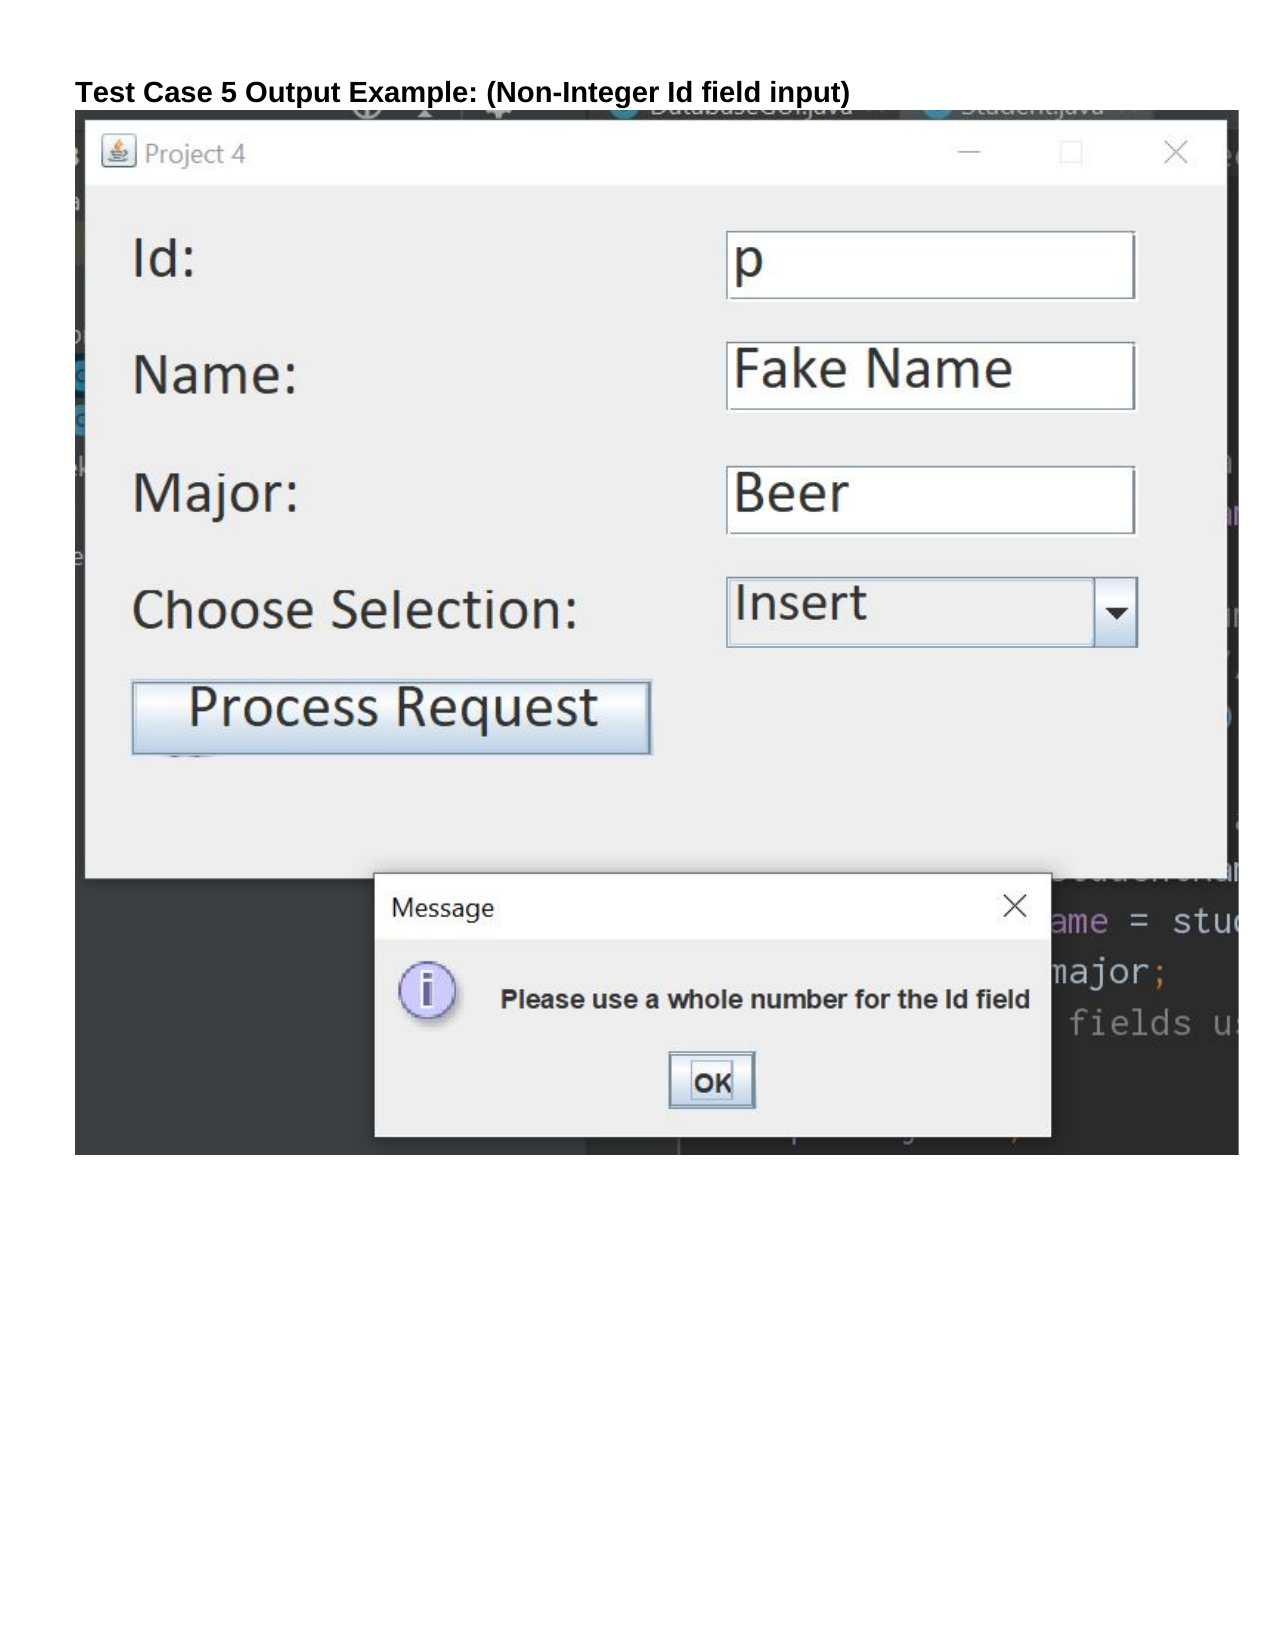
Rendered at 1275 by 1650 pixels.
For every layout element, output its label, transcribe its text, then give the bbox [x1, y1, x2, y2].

picture [75, 110, 1239, 1155]
text Test Case 5 Output Example: (Non-Integer Id field input) [75, 75, 1200, 110]
